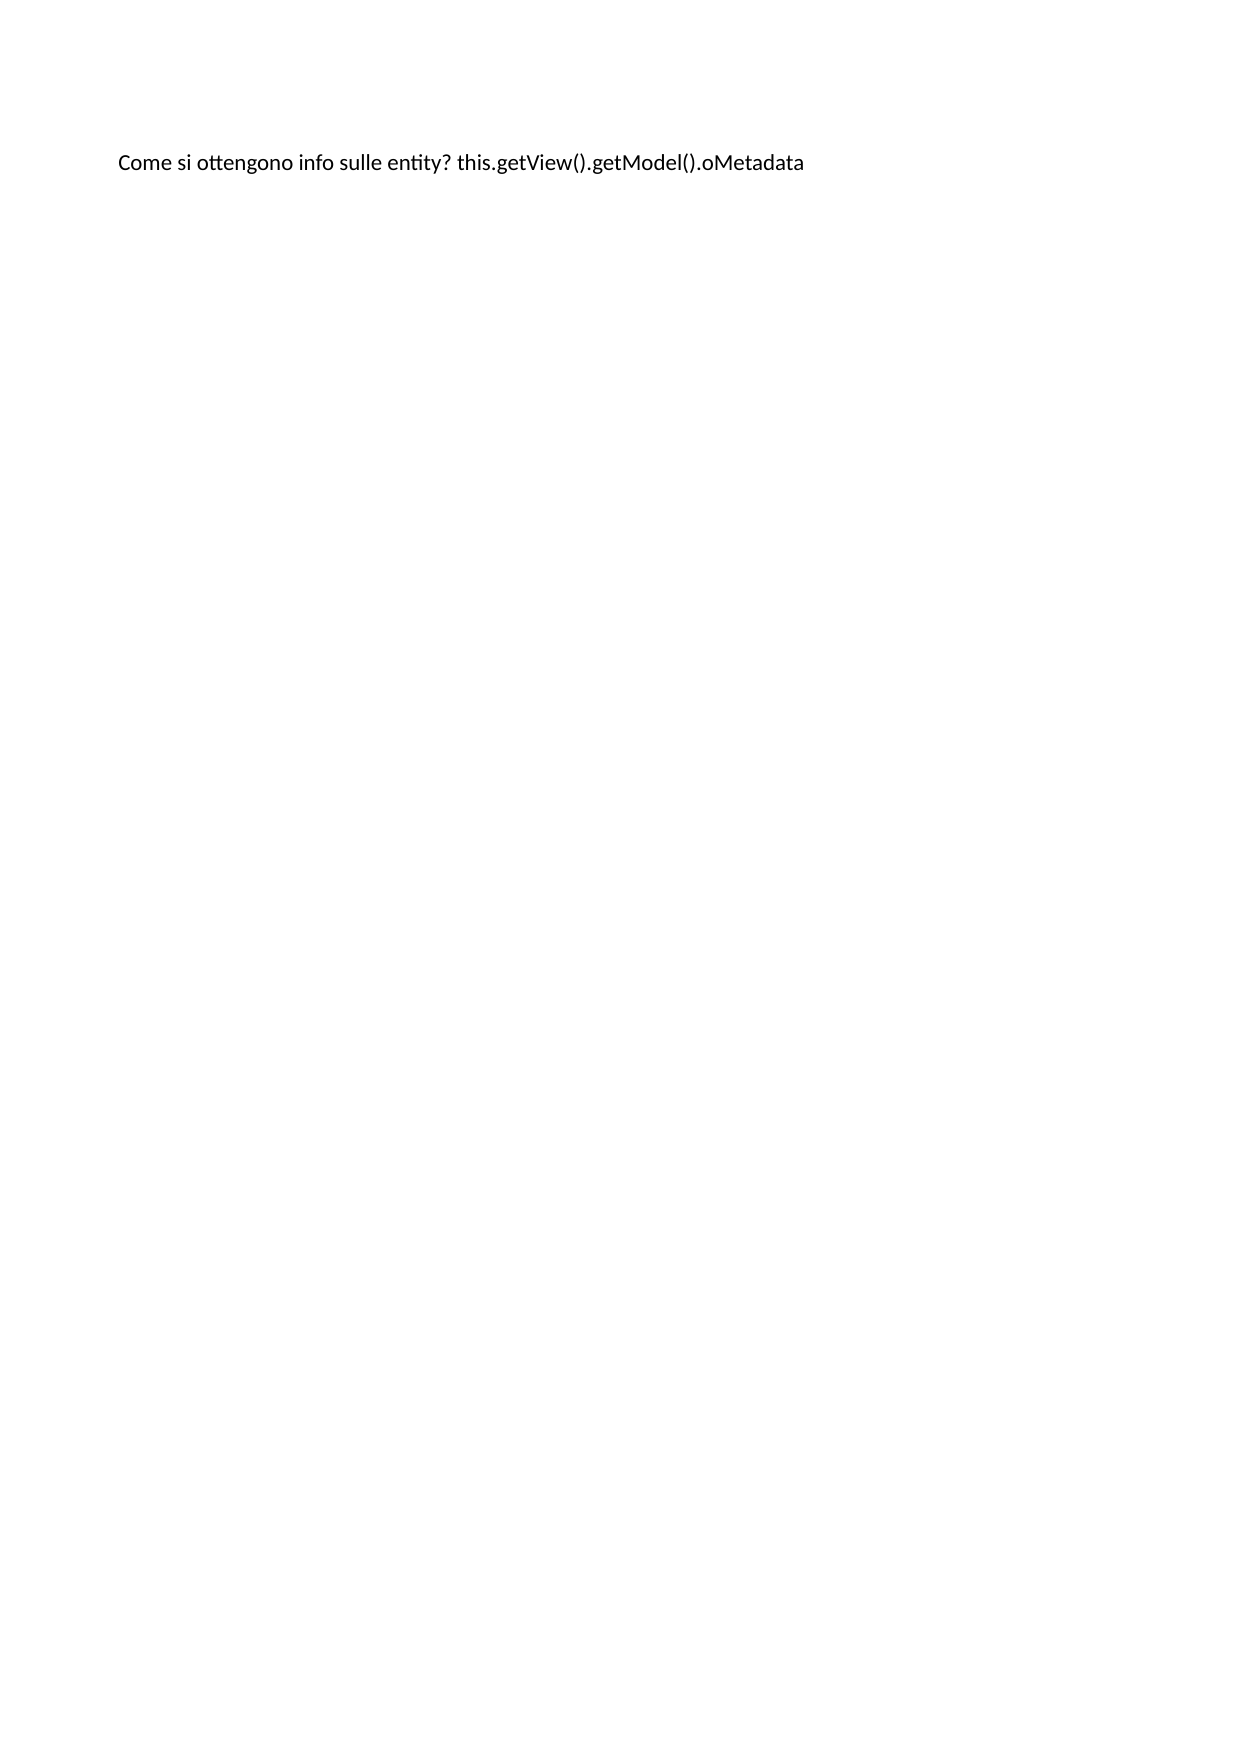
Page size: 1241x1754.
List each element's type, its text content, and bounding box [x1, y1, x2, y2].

text Come si ottengono info sulle entity? this.getView().getModel().oMetadata [118, 148, 1122, 176]
